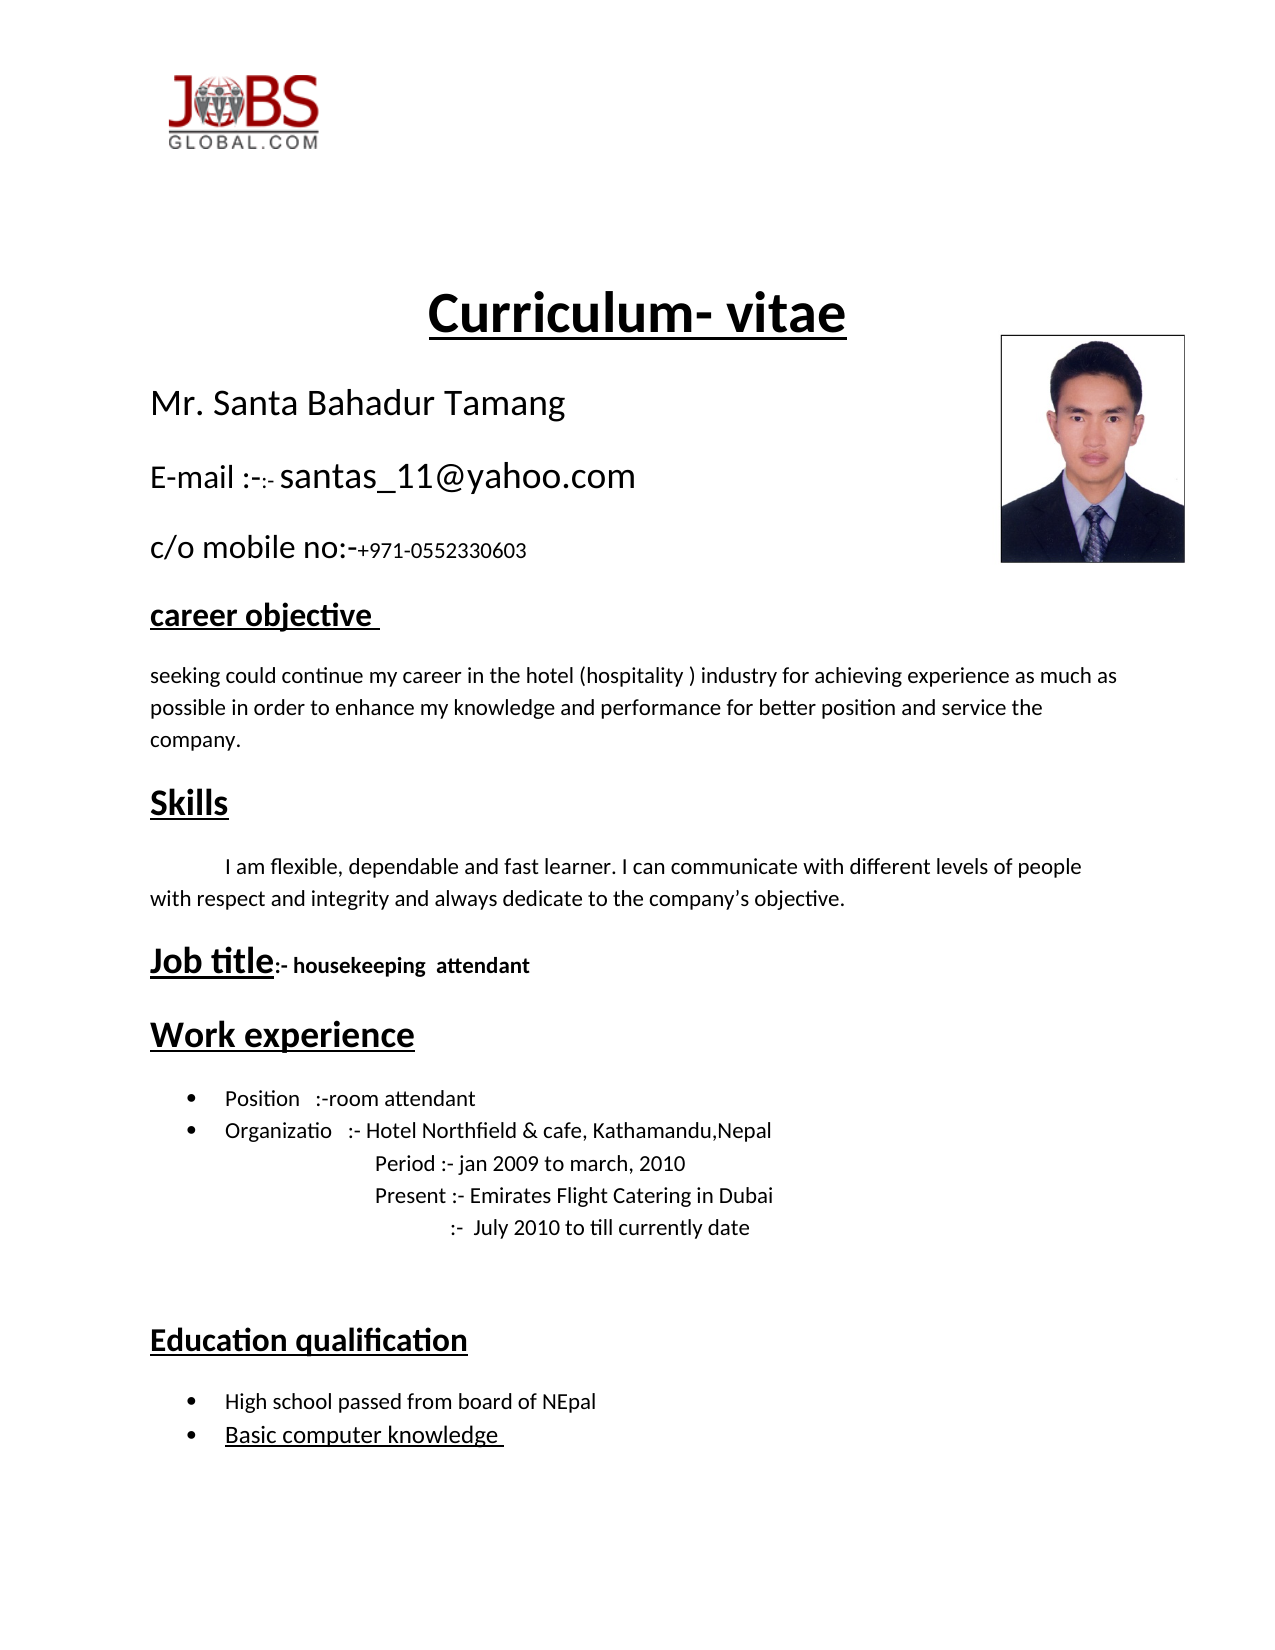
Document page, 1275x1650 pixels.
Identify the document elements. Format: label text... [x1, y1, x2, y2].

text Skills [150, 778, 1125, 824]
list Present :- Emirates Flight Catering in Dubai [375, 1181, 1125, 1209]
list :- July 2010 to till currently date [375, 1213, 1125, 1241]
text Education qualification [150, 1319, 1125, 1360]
list Position :-room attendant [187, 1084, 1125, 1112]
text Job title:- housekeeping attendant [150, 937, 1125, 983]
text career objective [150, 593, 1125, 634]
list Period :- jan 2009 to march, 2010 [375, 1149, 1125, 1177]
text I am flexible, dependable and fast learner. I can communicate with different levels of people with respect and integrity and always dedicate to the company’s objective. [150, 852, 1125, 912]
text c/o mobile no:-+971-0552330603 [150, 526, 1125, 567]
text Work experience [150, 1011, 1125, 1057]
picture [992, 324, 1193, 573]
list High school passed from board of NEpal [187, 1387, 1125, 1415]
list Basic computer knowledge [187, 1419, 1125, 1449]
text Mr. Santa Bahadur Tamang [150, 379, 1125, 425]
text Curriculum- vitae [150, 276, 1125, 347]
list Organizatio :- Hotel Northfield & cafe, Kathamandu,Nepal [187, 1117, 1125, 1144]
text E-mail :-:- santas_11@yahoo.com [150, 452, 1125, 498]
text seeking could continue my career in the hotel (hospitality ) industry for achieving experience as much as possible in order to enhance my knowledge and performance for better position and service the company. [150, 661, 1125, 753]
picture [168, 75, 319, 149]
